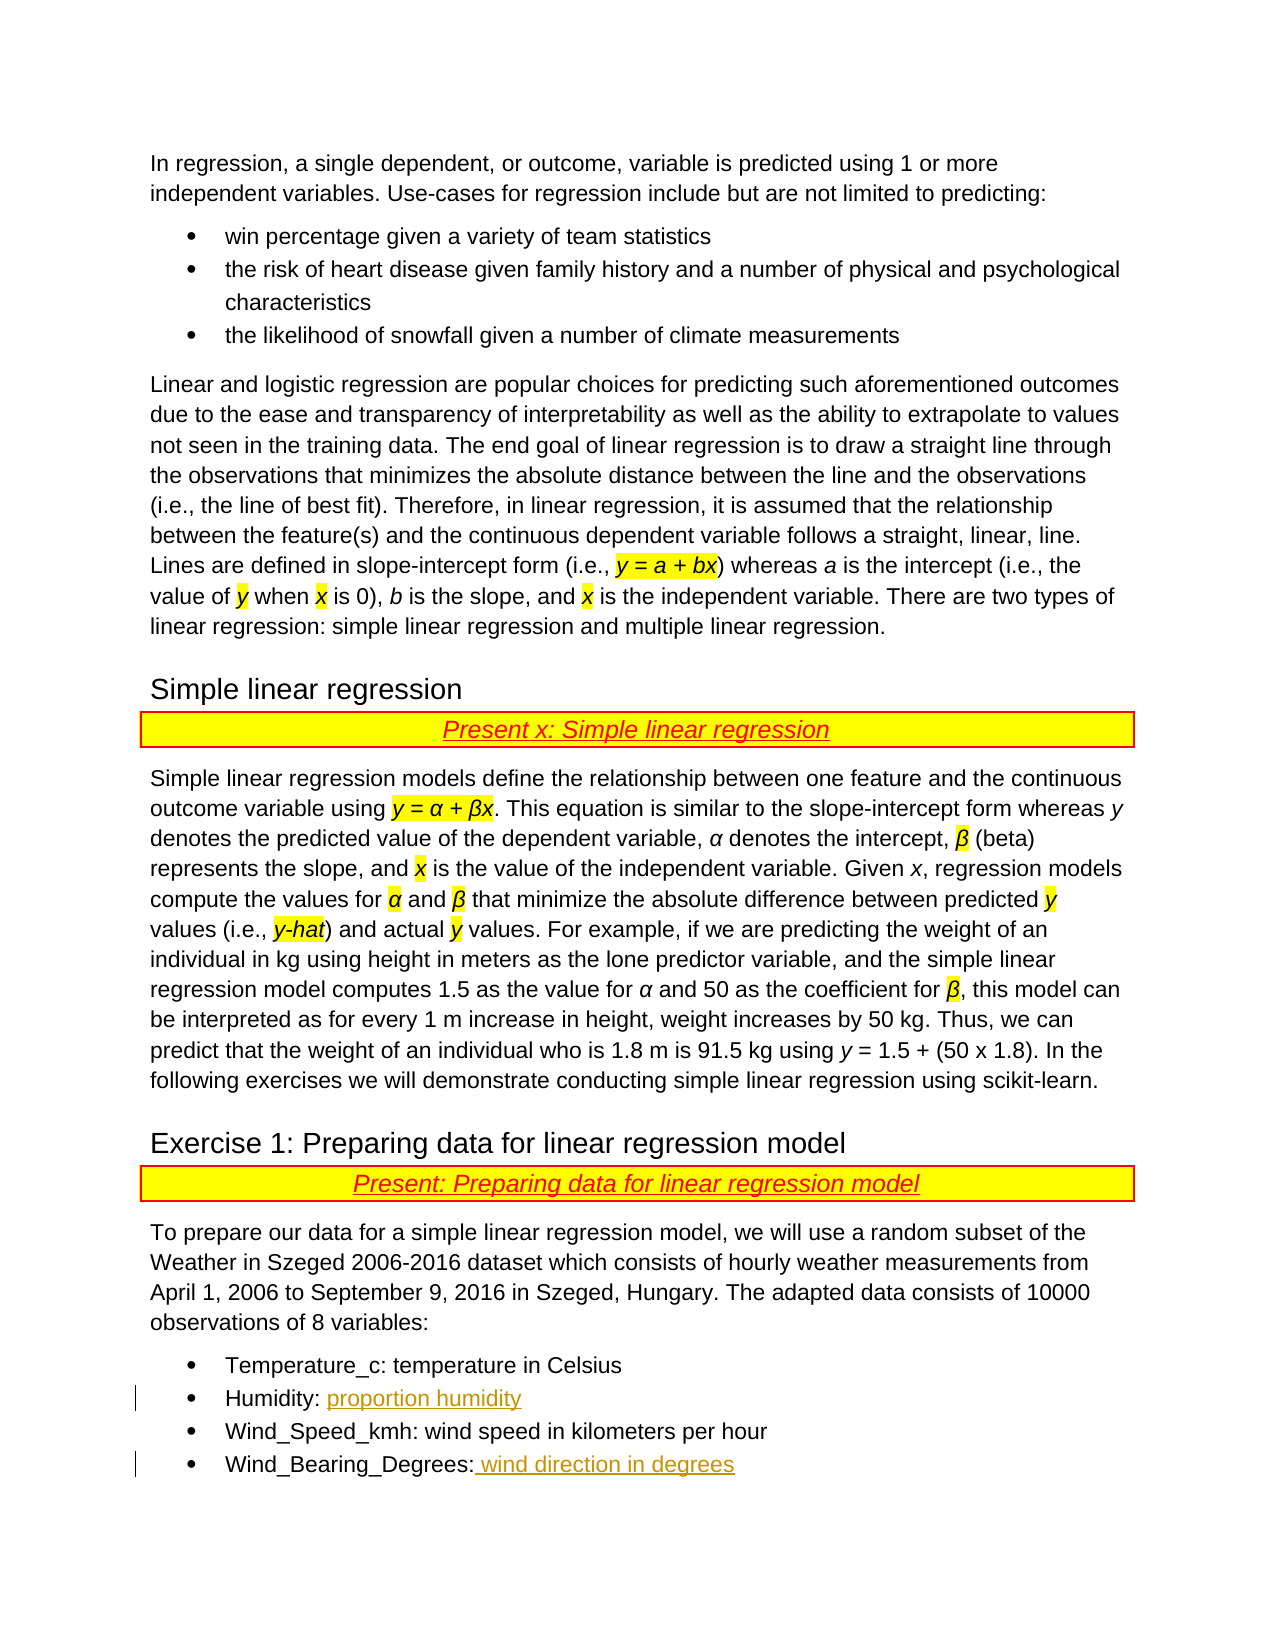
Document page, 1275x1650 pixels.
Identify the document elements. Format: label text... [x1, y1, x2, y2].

text Simple linear regression models define the relationship between one feature and the continuous outcome variable using y = α + βx. This equation is similar to the slope-intercept form whereas y denotes the predicted value of the dependent variable, α denotes the intercept, β (beta) represents the slope, and x is the value of the independent variable. Given x, regression models compute the values for α and β that minimize the absolute difference between predicted y values (i.e., y-hat) and actual y values. For example, if we are predicting the weight of an individual in kg using height in meters as the lone predictor variable, and the simple linear regression model computes 1.5 as the value for α and 50 as the coefficient for β, this model can be interpreted as for every 1 m increase in height, weight increases by 50 kg. Thus, we can predict that the weight of an individual who is 1.8 m is 91.5 kg using y = 1.5 + (50 x 1.8). In the following exercises we will demonstrate conducting simple linear regression using scikit-learn. [150, 765, 1125, 1093]
text To prepare our data for a simple linear regression model, we will use a random subset of the Weather in Szeged 2006-2016 dataset which consists of hourly weather measurements from April 1, 2006 to September 9, 2016 in Szeged, Hungary. The adapted data consists of 10000 observations of 8 variables: [150, 1218, 1125, 1336]
text Simple linear regression [150, 672, 1125, 706]
text Present: Preparing data for linear regression model [142, 1167, 1133, 1200]
text Wind_Bearing_Degrees: [187, 1451, 1125, 1477]
text Present x: Simple linear regression [142, 713, 1133, 746]
text Temperature_c: temperature in Celsius [187, 1352, 1125, 1378]
text Exercise 1: Preparing data for linear regression model [150, 1126, 1125, 1160]
text the risk of heart disease given family history and a number of physical and psychological characteristics [187, 256, 1125, 315]
text In regression, a single dependent, or outcome, variable is predicted using 1 or more independent variables. Use-cases for regression include but are not limited to predicting: [150, 150, 1125, 207]
text Linear and logistic regression are popular choices for predicting such aforementioned outcomes due to the ease and transparency of interpretability as well as the ability to extrapolate to values not seen in the training data. The end goal of linear regression is to draw a straight line through the observations that minimizes the absolute distance between the line and the observations (i.e., the line of best fit). Therefore, in linear regression, it is assumed that the relationship between the feature(s) and the continuous dependent variable follows a straight, linear, line. Lines are defined in slope-intercept form (i.e., y = a + bx) whereas a is the intercept (i.e., the value of y when x is 0), b is the slope, and x is the independent variable. There are two types of linear regression: simple linear regression and multiple linear regression. [150, 371, 1125, 639]
text Humidity: [187, 1385, 1125, 1411]
text win percentage given a variety of team statistics [187, 223, 1125, 249]
text Wind_Speed_kmh: wind speed in kilometers per hour [187, 1418, 1125, 1444]
text the likelihood of snowfall given a number of climate measurements [187, 322, 1125, 348]
